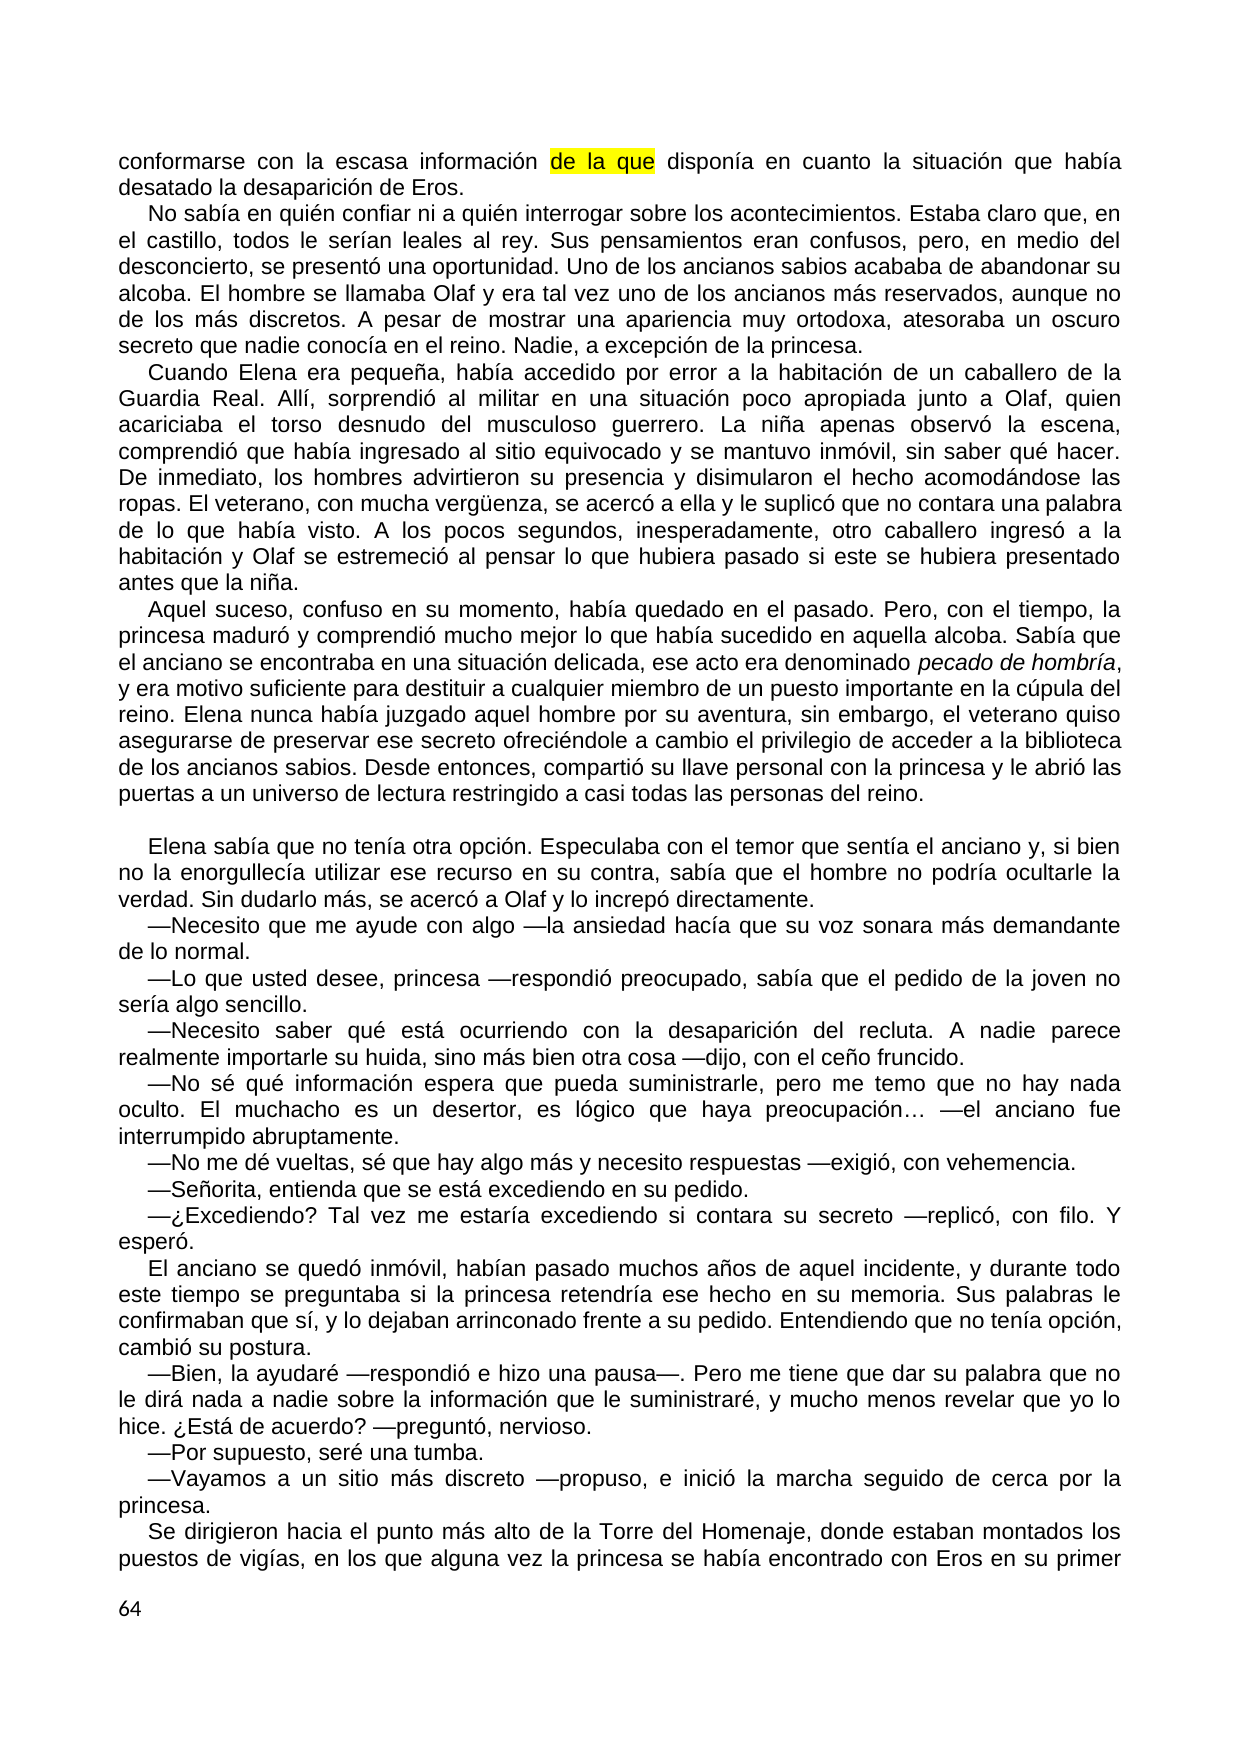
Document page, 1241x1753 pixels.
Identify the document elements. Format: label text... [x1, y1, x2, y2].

text —Señorita, entienda que se está excediendo en su pedido. [118, 1176, 1122, 1202]
text El anciano se quedó inmóvil, habían pasado muchos años de aquel incidente, y durante todo este tiempo se preguntaba si la princesa retendría ese hecho en su memoria. Sus palabras le confirmaban que sí, y lo dejaban arrinconado frente a su pedido. Entendiendo que no tenía opción, cambió su postura. [118, 1254, 1122, 1360]
text —Bien, la ayudaré —respondió e hizo una pausa—. Pero me tiene que dar su palabra que no le dirá nada a nadie sobre la información que le suministraré, y mucho menos revelar que yo lo hice. ¿Está de acuerdo? —preguntó, nervioso. [118, 1360, 1122, 1439]
text Cuando Elena era pequeña, había accedido por error a la habitación de un caballero de la Guardia Real. Allí, sorprendió al militar en una situación poco apropiada junto a Olaf, quien acariciaba el torso desnudo del musculoso guerrero. La niña apenas observó la escena, comprendió que había ingresado al sitio equivocado y se mantuvo inmóvil, sin saber qué hacer. De inmediato, los hombres advirtieron su presencia y disimularon el hecho acomodándose las ropas. El veterano, con mucha vergüenza, se acercó a ella y le suplicó que no contara una palabra de lo que había visto. A los pocos segundos, inesperadamente, otro caballero ingresó a la habitación y Olaf se estremeció al pensar lo que hubiera pasado si este se hubiera presentado antes que la niña. [118, 358, 1122, 596]
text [118, 148, 1122, 200]
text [118, 1518, 1122, 1571]
text —Lo que usted desee, princesa —respondió preocupado, sabía que el pedido de la joven no sería algo sencillo. [118, 965, 1122, 1017]
text —Por supuesto, seré una tumba. [118, 1439, 1122, 1465]
text —No sé qué información espera que pueda suministrarle, pero me temo que no hay nada oculto. El muchacho es un desertor, es lógico que haya preocupación… —el anciano fue interrumpido abruptamente. [118, 1070, 1122, 1149]
text —¿Excediendo? Tal vez me estaría excediendo si contara su secreto —replicó, con filo. Y esperó. [118, 1202, 1122, 1254]
text Elena sabía que no tenía otra opción. Especulaba con el temor que sentía el anciano y, si bien no la enorgullecía utilizar ese recurso en su contra, sabía que el hombre no podría ocultarle la verdad. Sin dudarlo más, se acercó a Olaf y lo increpó directamente. [118, 833, 1122, 912]
text —Necesito saber qué está ocurriendo con la desaparición del recluta. A nadie parece realmente importarle su huida, sino más bien otra cosa —dijo, con el ceño fruncido. [118, 1017, 1122, 1070]
text —No me dé vueltas, sé que hay algo más y necesito respuestas —exigió, con vehemencia. [118, 1149, 1122, 1176]
text Aquel suceso, confuso en su momento, había quedado en el pasado. Pero, con el tiempo, la princesa maduró y comprendió mucho mejor lo que había sucedido en aquella alcoba. Sabía que el anciano se encontraba en una situación delicada, ese acto era denominado pecado de hombría, y era motivo suficiente para destituir a cualquier miembro de un puesto importante en la cúpula del reino. Elena nunca había juzgado aquel hombre por su aventura, sin embargo, el veterano quiso asegurarse de preservar ese secreto ofreciéndole a cambio el privilegio de acceder a la biblioteca de los ancianos sabios. Desde entonces, compartió su llave personal con la princesa y le abrió las puertas a un universo de lectura restringido a casi todas las personas del reino. [118, 596, 1122, 807]
text —Vayamos a un sitio más discreto —propuso, e inició la marcha seguido de cerca por la princesa. [118, 1465, 1122, 1518]
text —Necesito que me ayude con algo —la ansiedad hacía que su voz sonara más demandante de lo normal. [118, 912, 1122, 965]
text No sabía en quién confiar ni a quién interrogar sobre los acontecimientos. Estaba claro que, en el castillo, todos le serían leales al rey. Sus pensamientos eran confusos, pero, en medio del desconcierto, se presentó una oportunidad. Uno de los ancianos sabios acababa de abandonar su alcoba. El hombre se llamaba Olaf y era tal vez uno de los ancianos más reservados, aunque no de los más discretos. A pesar de mostrar una apariencia muy ortodoxa, atesoraba un oscuro secreto que nadie conocía en el reino. Nadie, a excepción de la princesa. [118, 200, 1122, 358]
